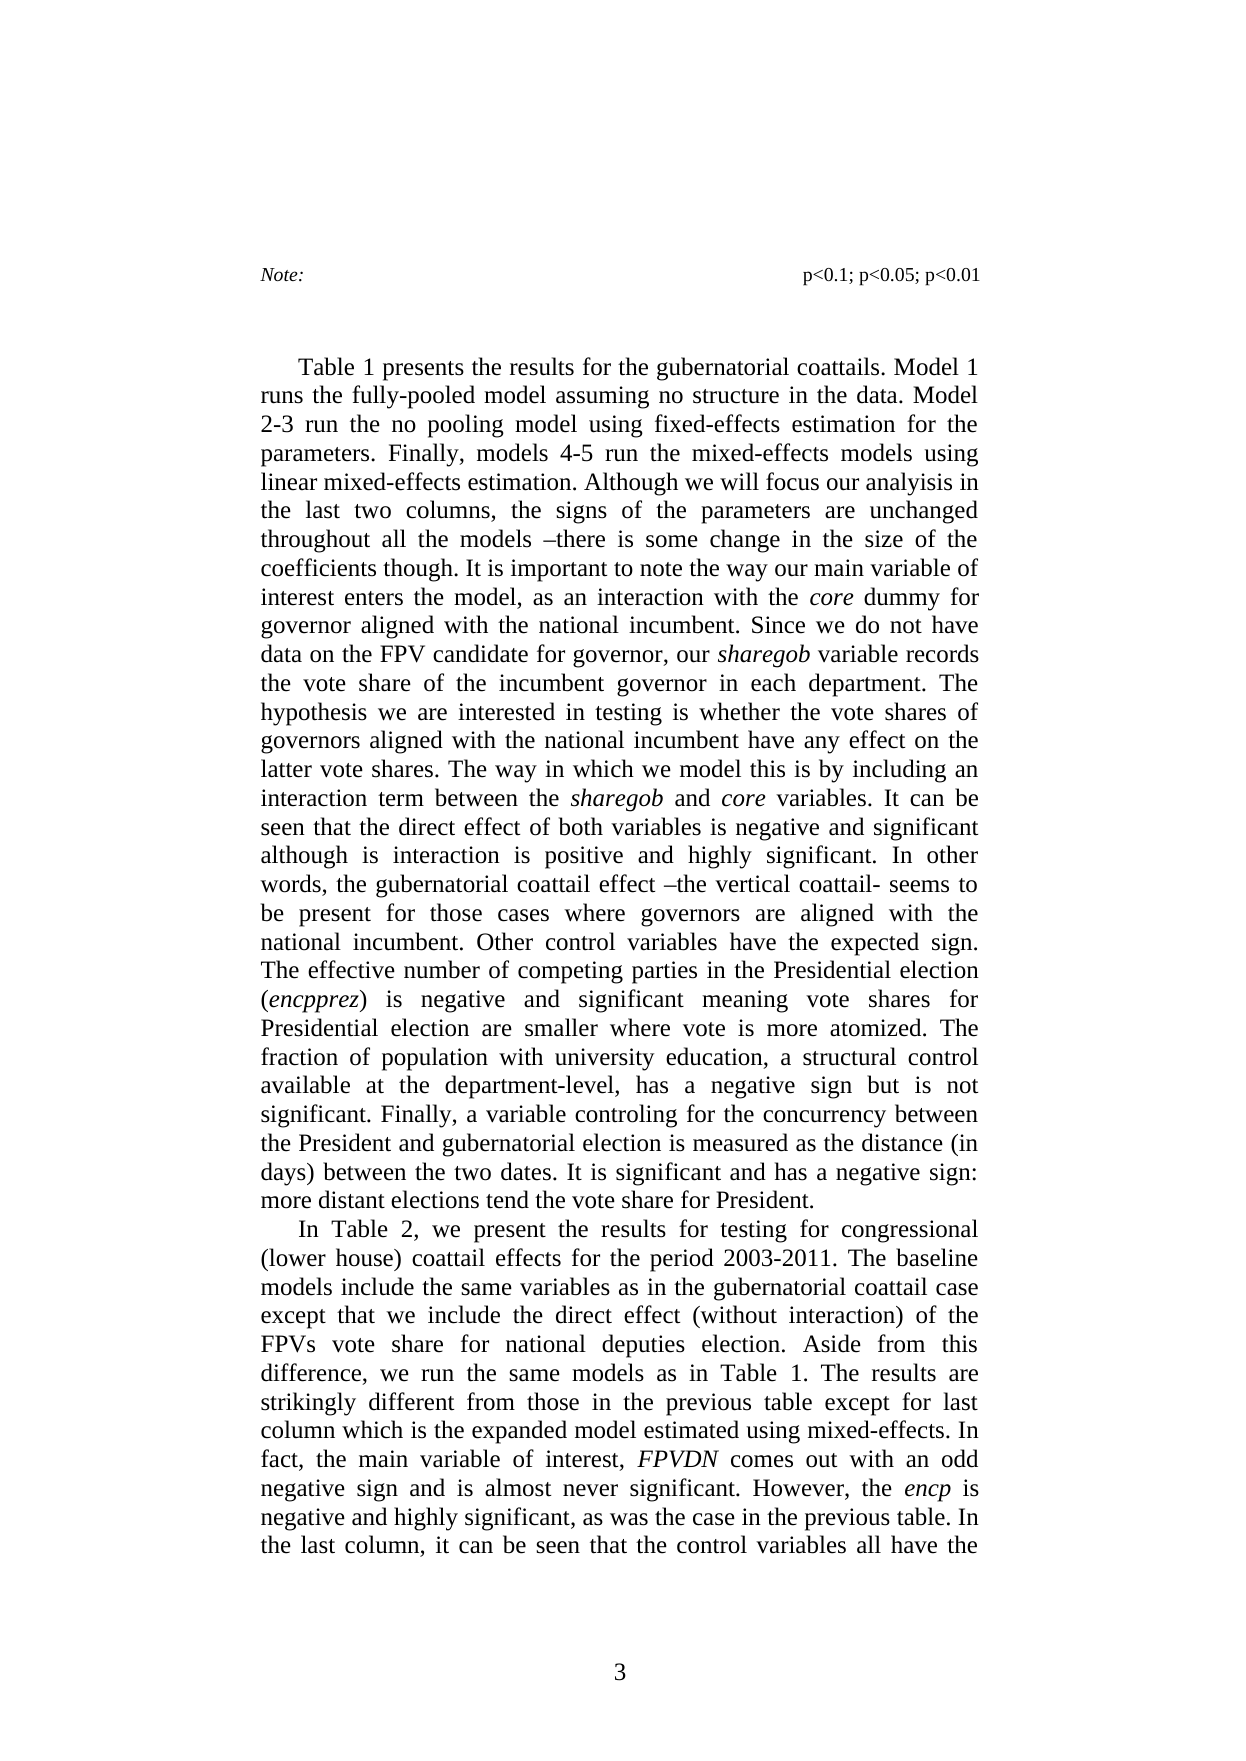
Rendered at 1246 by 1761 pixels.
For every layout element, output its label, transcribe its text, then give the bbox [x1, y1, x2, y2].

table_cell Note: [260, 263, 380, 285]
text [260, 1214, 979, 1559]
table_cell p<0.1; p<0.05; p<0.01 [380, 263, 981, 285]
text Table 1 presents the results for the gubernatorial coattails. Model 1 runs the fully-pooled model assuming no structure in the data. Model 2-3 run the no pooling model using fixed-effects estimation for the parameters. Finally, models 4-5 run the mixed-effects models using linear mixed-effects estimation. Although we will focus our analyisis in the last two columns, the signs of the parameters are unchanged throughout all the models –there is some change in the size of the coefficients though. It is important to note the way our main variable of interest enters the model, as an interaction with the core dummy for governor aligned with the national incumbent. Since we do not have data on the FPV candidate for governor, our sharegob variable records the vote share of the incumbent governor in each department. The hypothesis we are interested in testing is whether the vote shares of governors aligned with the national incumbent have any effect on the latter vote shares. The way in which we model this is by including an interaction term between the sharegob and core variables. It can be seen that the direct effect of both variables is negative and significant although is interaction is positive and highly significant. In other words, the gubernatorial coattail effect –the vertical coattail- seems to be present for those cases where governors are aligned with the national incumbent. Other control variables have the expected sign. The effective number of competing parties in the Presidential election (encpprez) is negative and significant meaning vote shares for Presidential election are smaller where vote is more atomized. The fraction of population with university education, a structural control available at the department-level, has a negative sign but is not significant. Finally, a variable controling for the concurrency between the President and gubernatorial election is measured as the distance (in days) between the two dates. It is significant and has a negative sign: more distant elections tend the vote share for President. [260, 352, 979, 1214]
